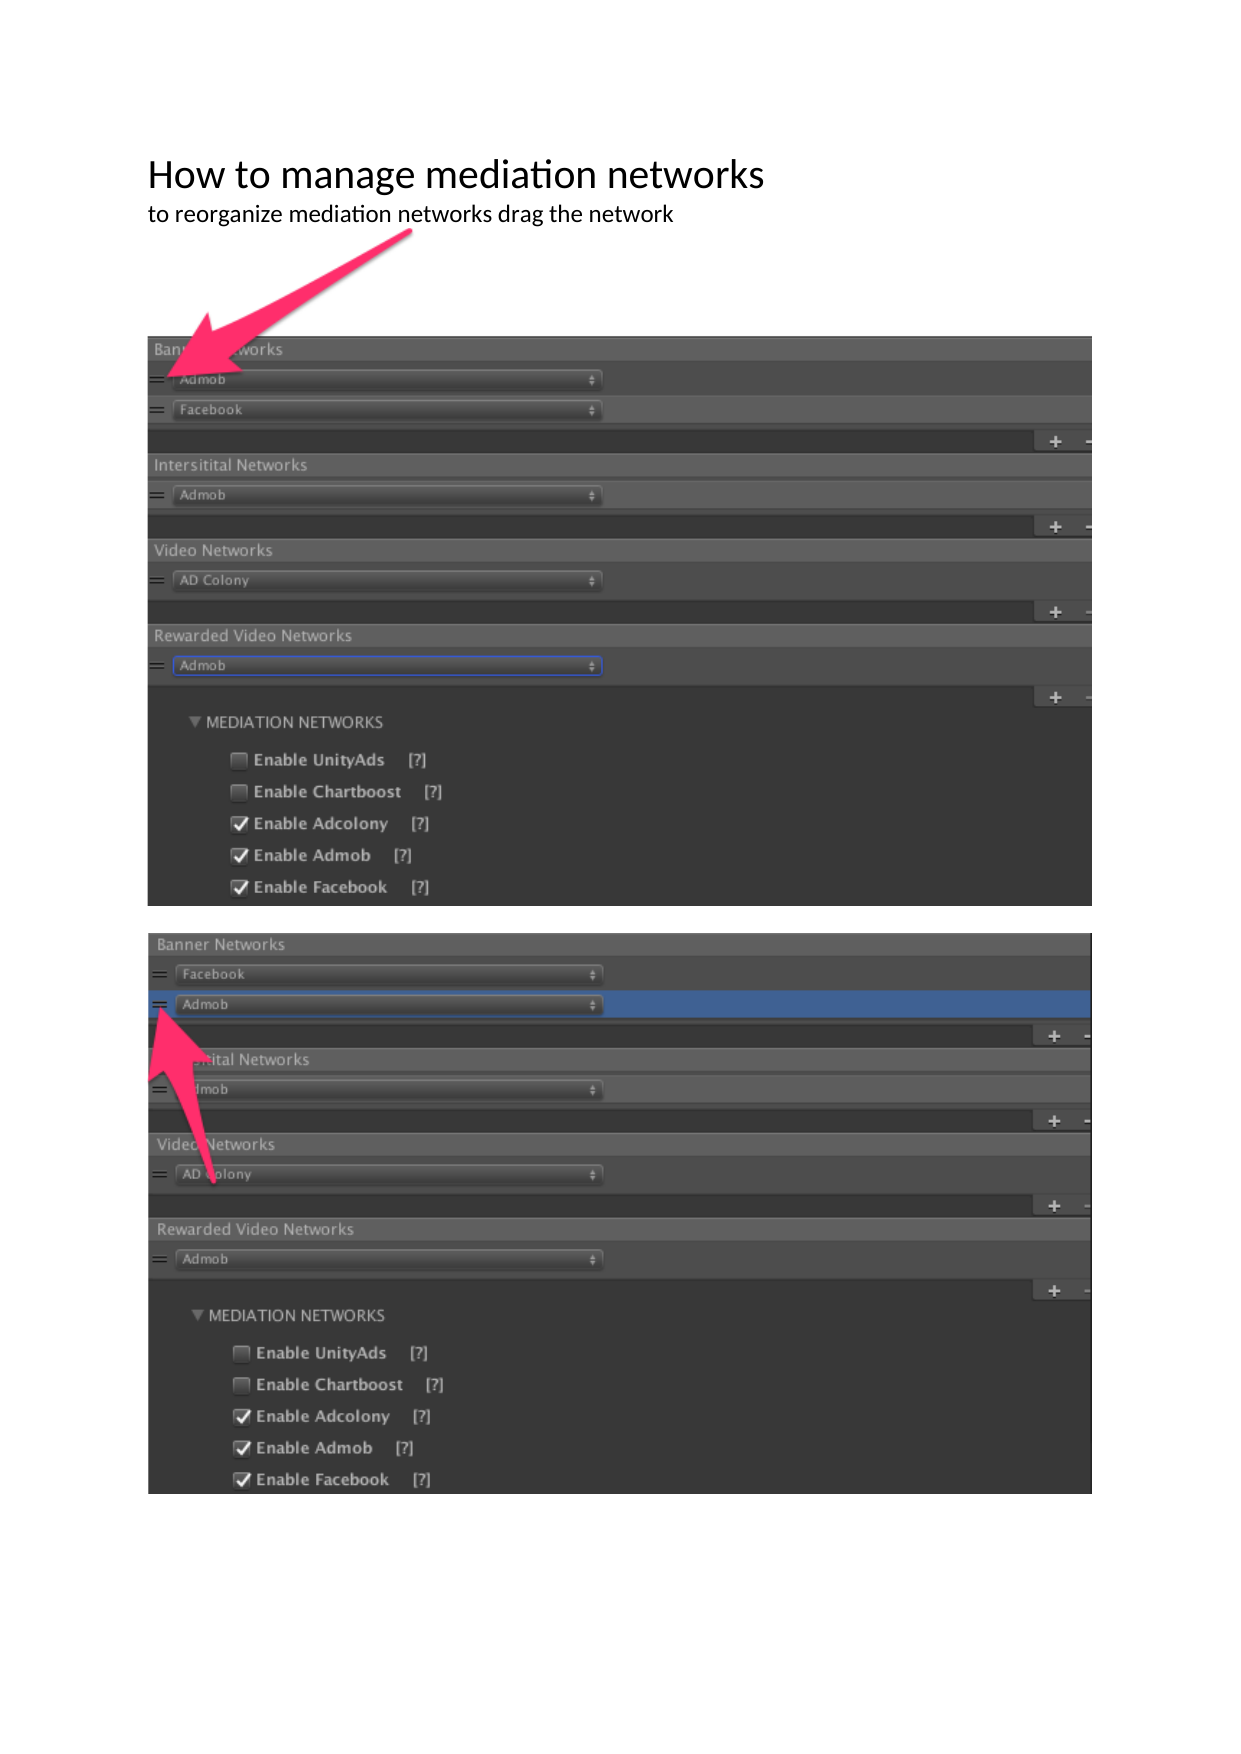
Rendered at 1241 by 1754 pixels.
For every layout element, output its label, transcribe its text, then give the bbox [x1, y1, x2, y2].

picture [147, 228, 1092, 906]
picture [147, 933, 1092, 1494]
text How to manage mediation networks to reorganize mediation networks drag the network [148, 148, 1093, 229]
